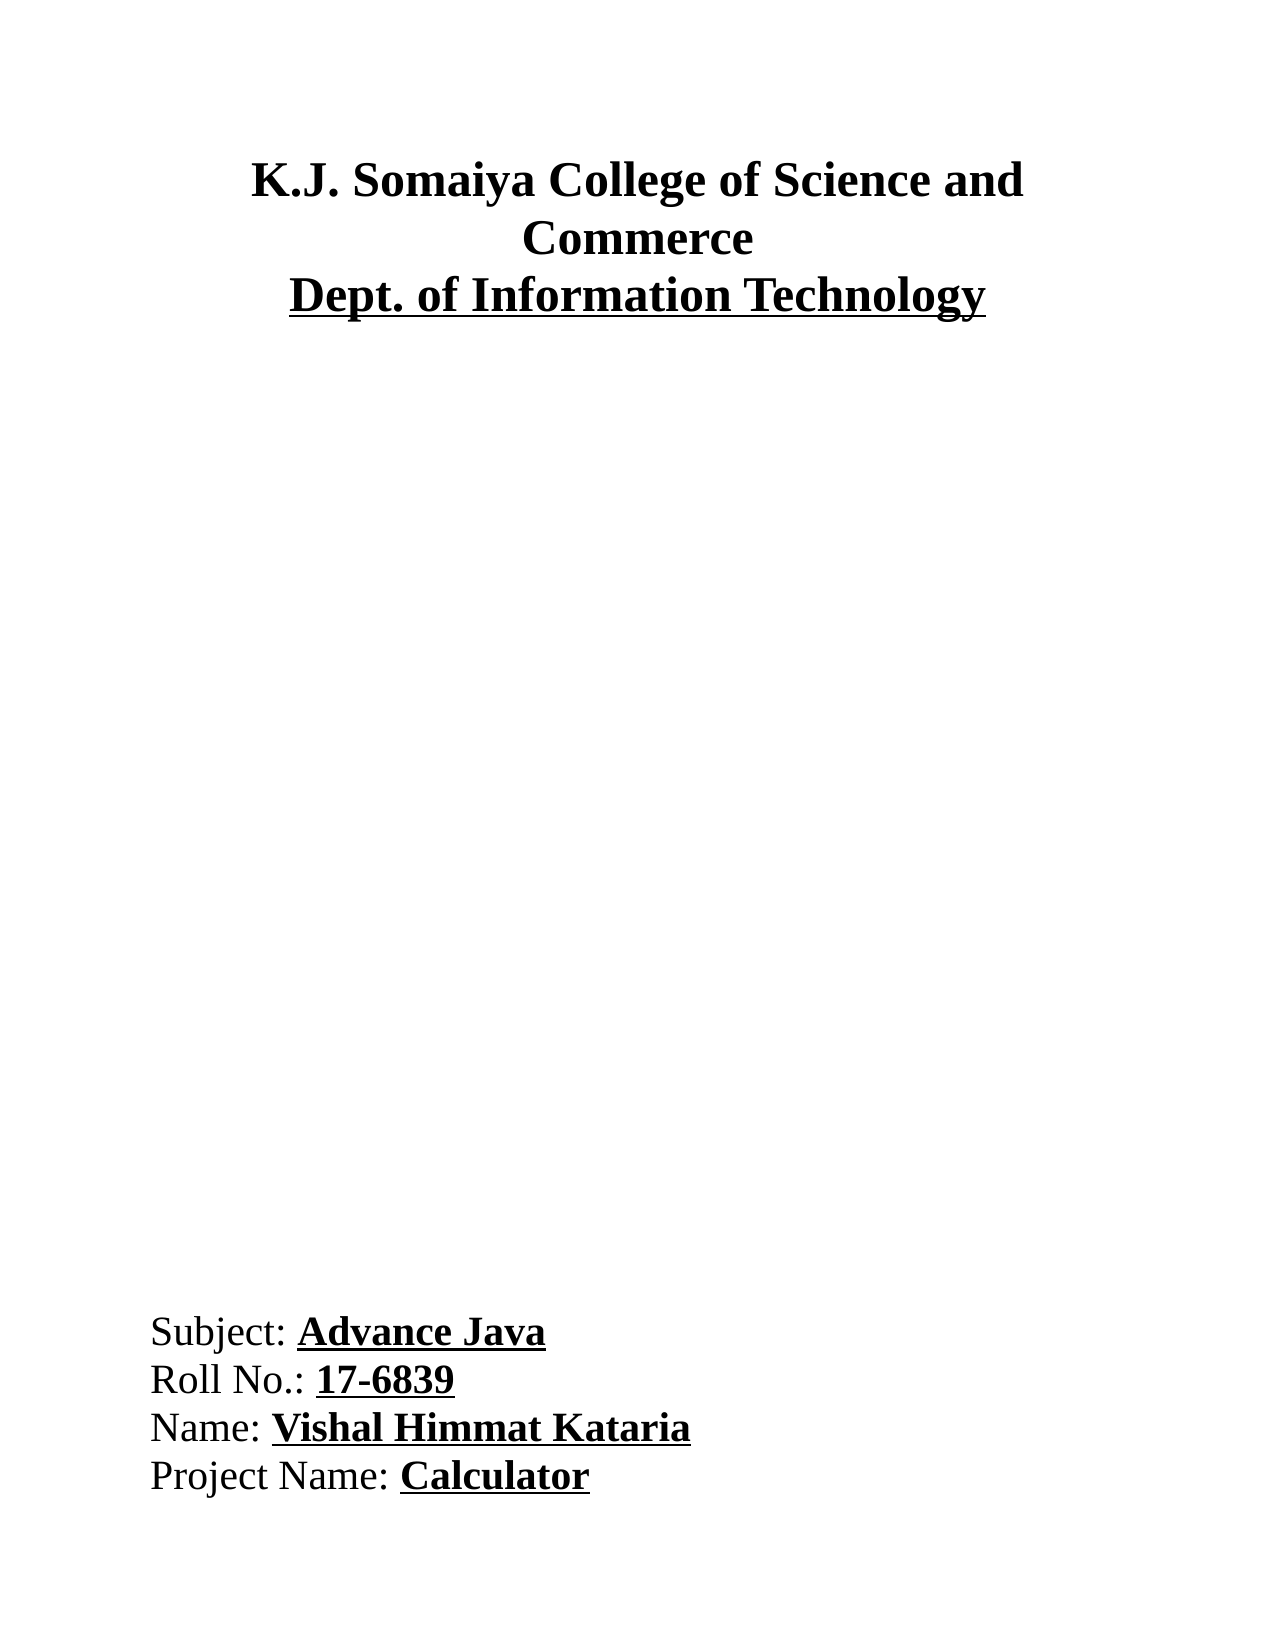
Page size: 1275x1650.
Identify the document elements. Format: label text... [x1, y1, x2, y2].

text Dept. of Information Technology [150, 265, 1125, 322]
text Subject: Advance Java [150, 1307, 1125, 1355]
text Project Name: Calculator [150, 1451, 1125, 1498]
text K.J. Somaiya College of Science and Commerce [150, 150, 1125, 265]
text Roll No.: 17-6839 [150, 1355, 1125, 1403]
text Name: Vishal Himmat Kataria [150, 1403, 1125, 1451]
